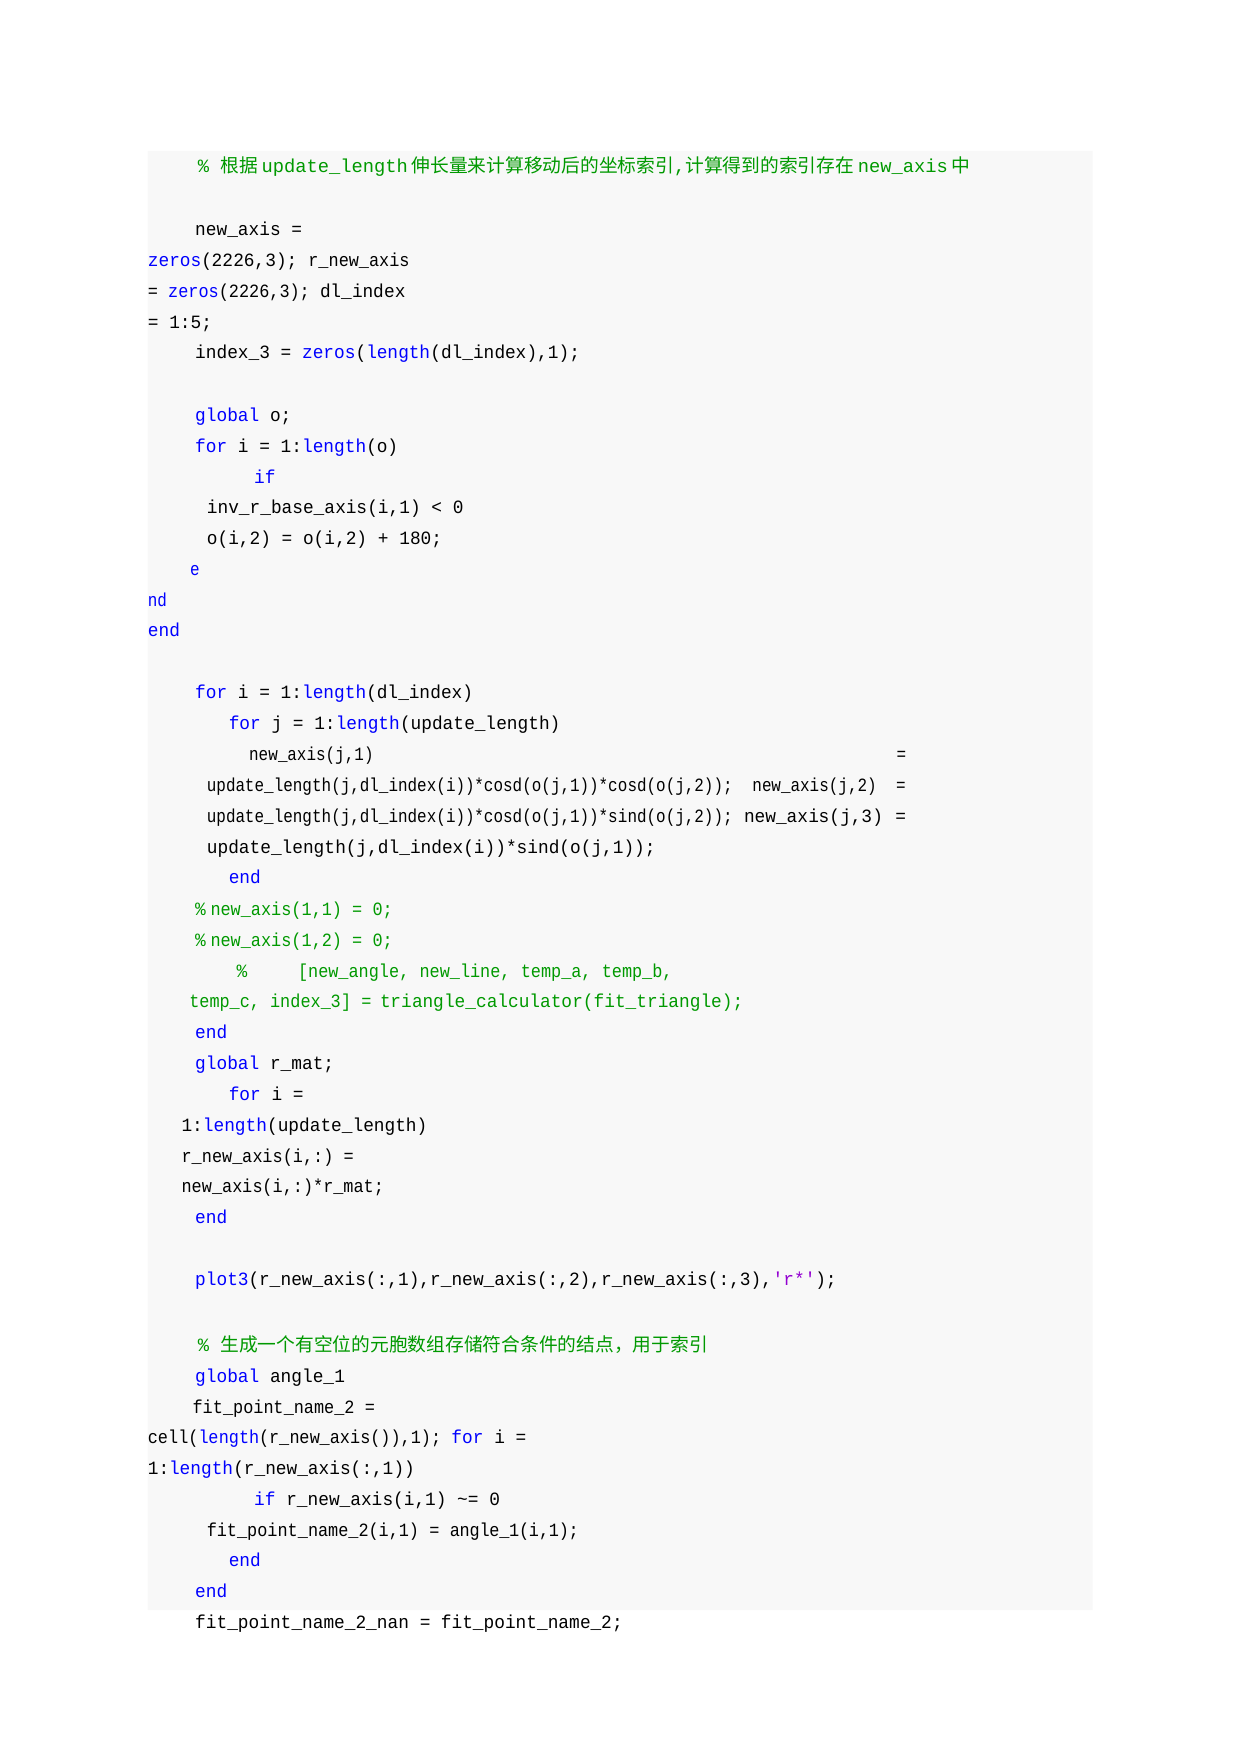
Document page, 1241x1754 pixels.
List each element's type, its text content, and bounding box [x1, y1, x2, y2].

text for j = 1:length(update_length) [181, 714, 1194, 735]
text if r_new_axis(i,1) ~= 0 fit_point_name_2(i,1) = angle_1(i,1); [207, 1490, 580, 1542]
text end end [148, 560, 203, 642]
text fit_point_name_2_nan = fit_point_name_2; [148, 1613, 1194, 1634]
text end [181, 868, 1194, 889]
text global r_mat; [148, 1054, 1194, 1075]
text % new_axis(1,1) = 0; [148, 899, 1194, 921]
text global o; [148, 405, 1194, 427]
text global angle_1 [148, 1366, 1194, 1388]
text fit_point_name_2 = cell(length(r_new_axis()),1); for i = 1:length(r_new_axis(:,1)) [148, 1397, 622, 1480]
text end [148, 1582, 1194, 1603]
text end [148, 1023, 1194, 1044]
text for i = 1:length(o) [148, 436, 1194, 458]
text new_axis = zeros(2226,3); r_new_axis = zeros(2226,3); dl_index = 1:5; [148, 220, 423, 334]
text % 根据update_length伸长量来计算移动后的坐标索引,计算得到的索引存在new_axis中 [148, 152, 1194, 178]
text if inv_r_base_axis(i,1) < 0 o(i,2) = o(i,2) + 180; [207, 467, 487, 550]
text new_axis(j,1) = update_length(j,dl_index(i))*cosd(o(j,1))*cosd(o(j,2)); new_axis(j,2) = update_length(j,dl_index(i))*cosd(o(j,1))*sind(o(j,2)); new_axis(j,3) = update_length(j,dl_index(i))*sind(o(j,1)); [207, 745, 906, 859]
text % 生成一个有空位的元胞数组存储符合条件的结点，用于索引 [148, 1329, 1194, 1357]
text for i = 1:length(update_length) r_new_axis(i,:) = new_axis(i,:)*r_mat; [181, 1085, 557, 1198]
text % [new_angle, new_line, temp_a, temp_b, temp_c, index_3] = triangle_calculator(fit_triangle); [189, 961, 750, 1013]
text end [148, 1208, 1194, 1229]
text end [181, 1551, 1194, 1572]
text % new_axis(1,2) = 0; [148, 930, 1194, 952]
text index_3 = zeros(length(dl_index),1); [148, 343, 1194, 364]
text for i = 1:length(dl_index) [148, 683, 1194, 704]
text plot3(r_new_axis(:,1),r_new_axis(:,2),r_new_axis(:,3),'r*'); [148, 1270, 1194, 1291]
